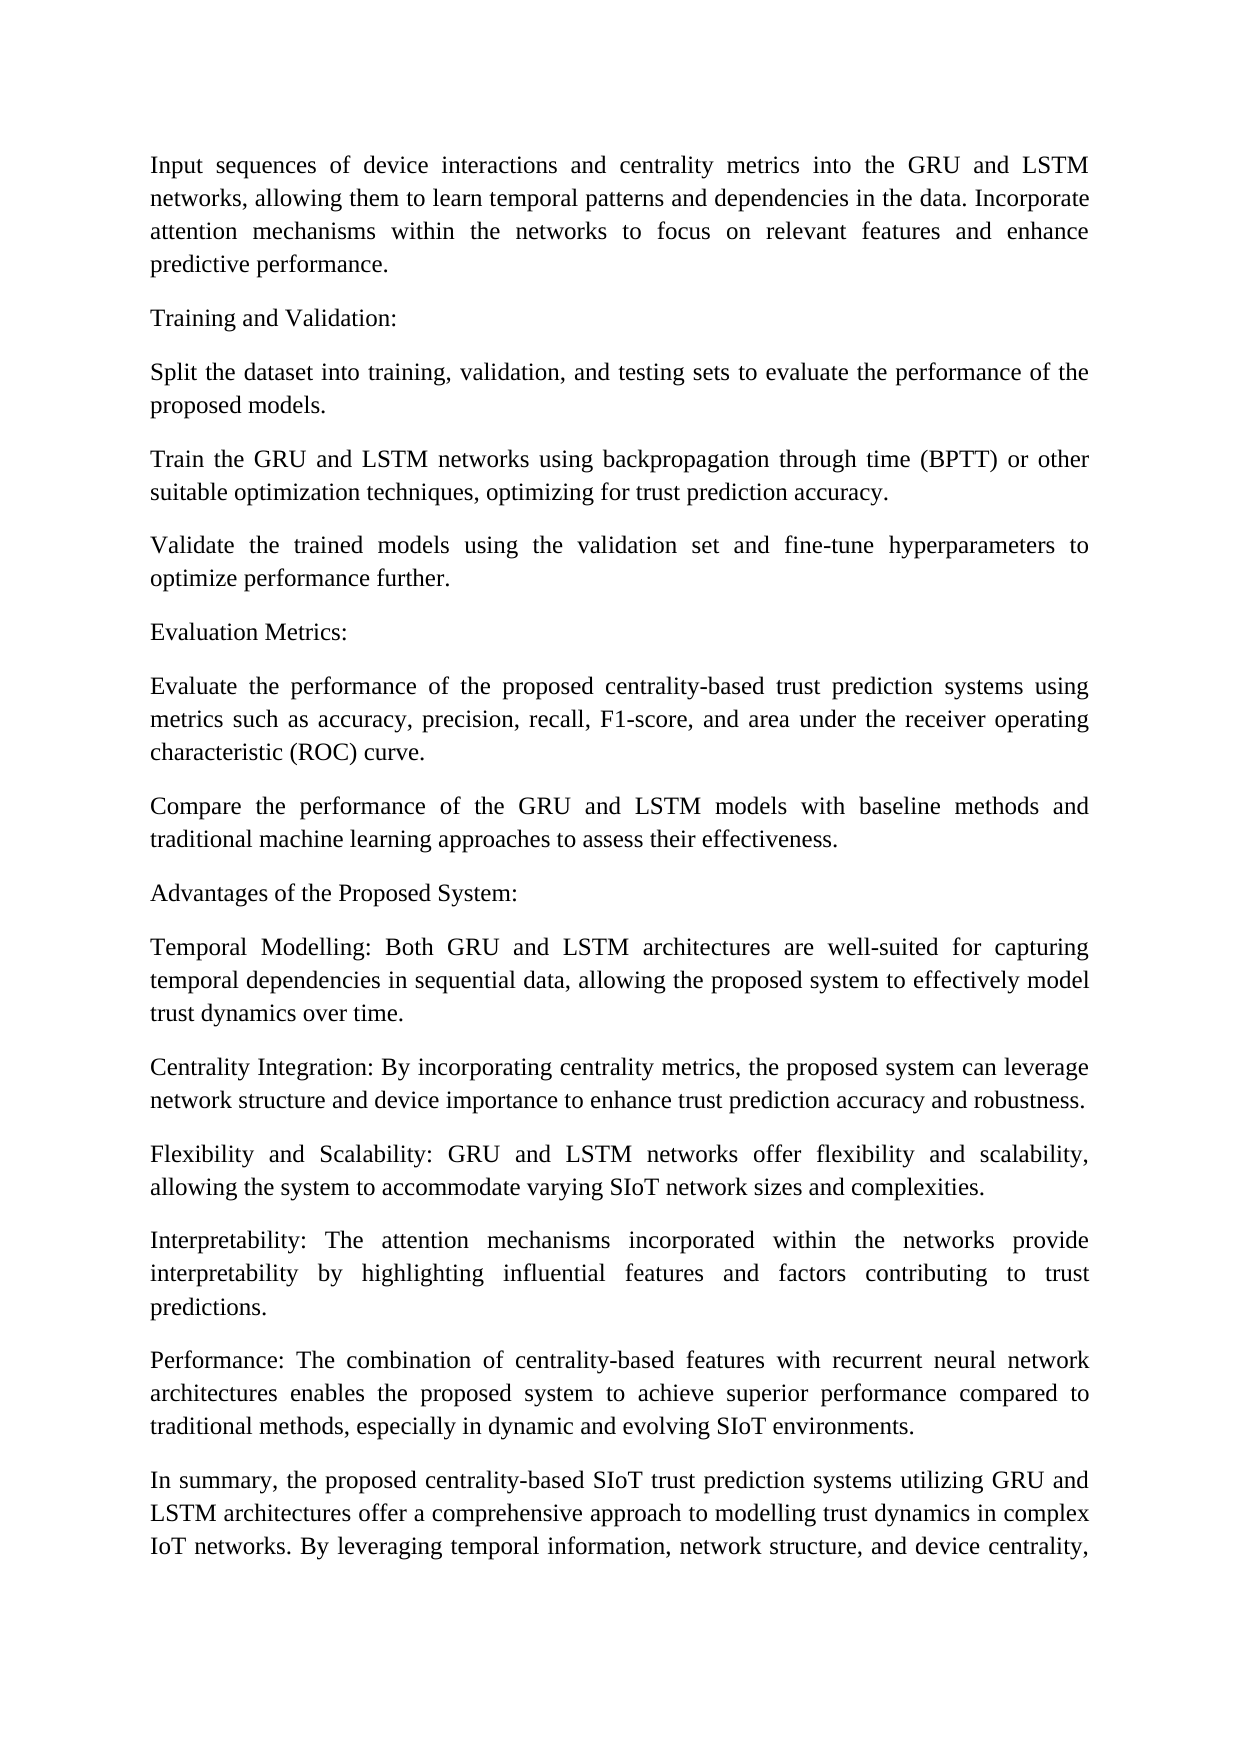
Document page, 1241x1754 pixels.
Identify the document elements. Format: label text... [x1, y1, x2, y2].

text Train the GRU and LSTM networks using backpropagation through time (BPTT) or other suitable optimization techniques, optimizing for trust prediction accuracy. [150, 444, 1090, 505]
text Temporal Modelling: Both GRU and LSTM architectures are well-suited for capturing temporal dependencies in sequential data, allowing the proposed system to effectively model trust dynamics over time. [150, 932, 1090, 1027]
text Input sequences of device interactions and centrality metrics into the GRU and LSTM networks, allowing them to learn temporal patterns and dependencies in the data. Incorporate attention mechanisms within the networks to focus on relevant features and enhance predictive performance. [150, 150, 1090, 278]
text Training and Validation: [150, 303, 1090, 332]
text Evaluation Metrics: [150, 617, 1090, 646]
text Compare the performance of the GRU and LSTM models with baseline methods and traditional machine learning approaches to assess their effectiveness. [150, 791, 1090, 853]
text Interpretability: The attention mechanisms incorporated within the networks provide interpretability by highlighting influential features and factors contributing to trust predictions. [150, 1226, 1090, 1320]
text Flexibility and Scalability: GRU and LSTM networks offer flexibility and scalability, allowing the system to accommodate varying SIoT network sizes and complexities. [150, 1139, 1090, 1200]
text Performance: The combination of centrality-based features with recurrent neural network architectures enables the proposed system to achieve superior performance compared to traditional methods, especially in dynamic and evolving SIoT environments. [150, 1345, 1090, 1440]
text Evaluate the performance of the proposed centrality-based trust prediction systems using metrics such as accuracy, precision, recall, F1-score, and area under the receiver operating characteristic (ROC) curve. [150, 671, 1090, 766]
text Centrality Integration: By incorporating centrality metrics, the proposed system can leverage network structure and device importance to enhance trust prediction accuracy and robustness. [150, 1052, 1090, 1113]
text Split the dataset into training, validation, and testing sets to evaluate the performance of the proposed models. [150, 357, 1090, 418]
text Advantages of the Proposed System: [150, 878, 1090, 907]
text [150, 1465, 1090, 1560]
text Validate the trained models using the validation set and fine-tune hyperparameters to optimize performance further. [150, 531, 1090, 592]
